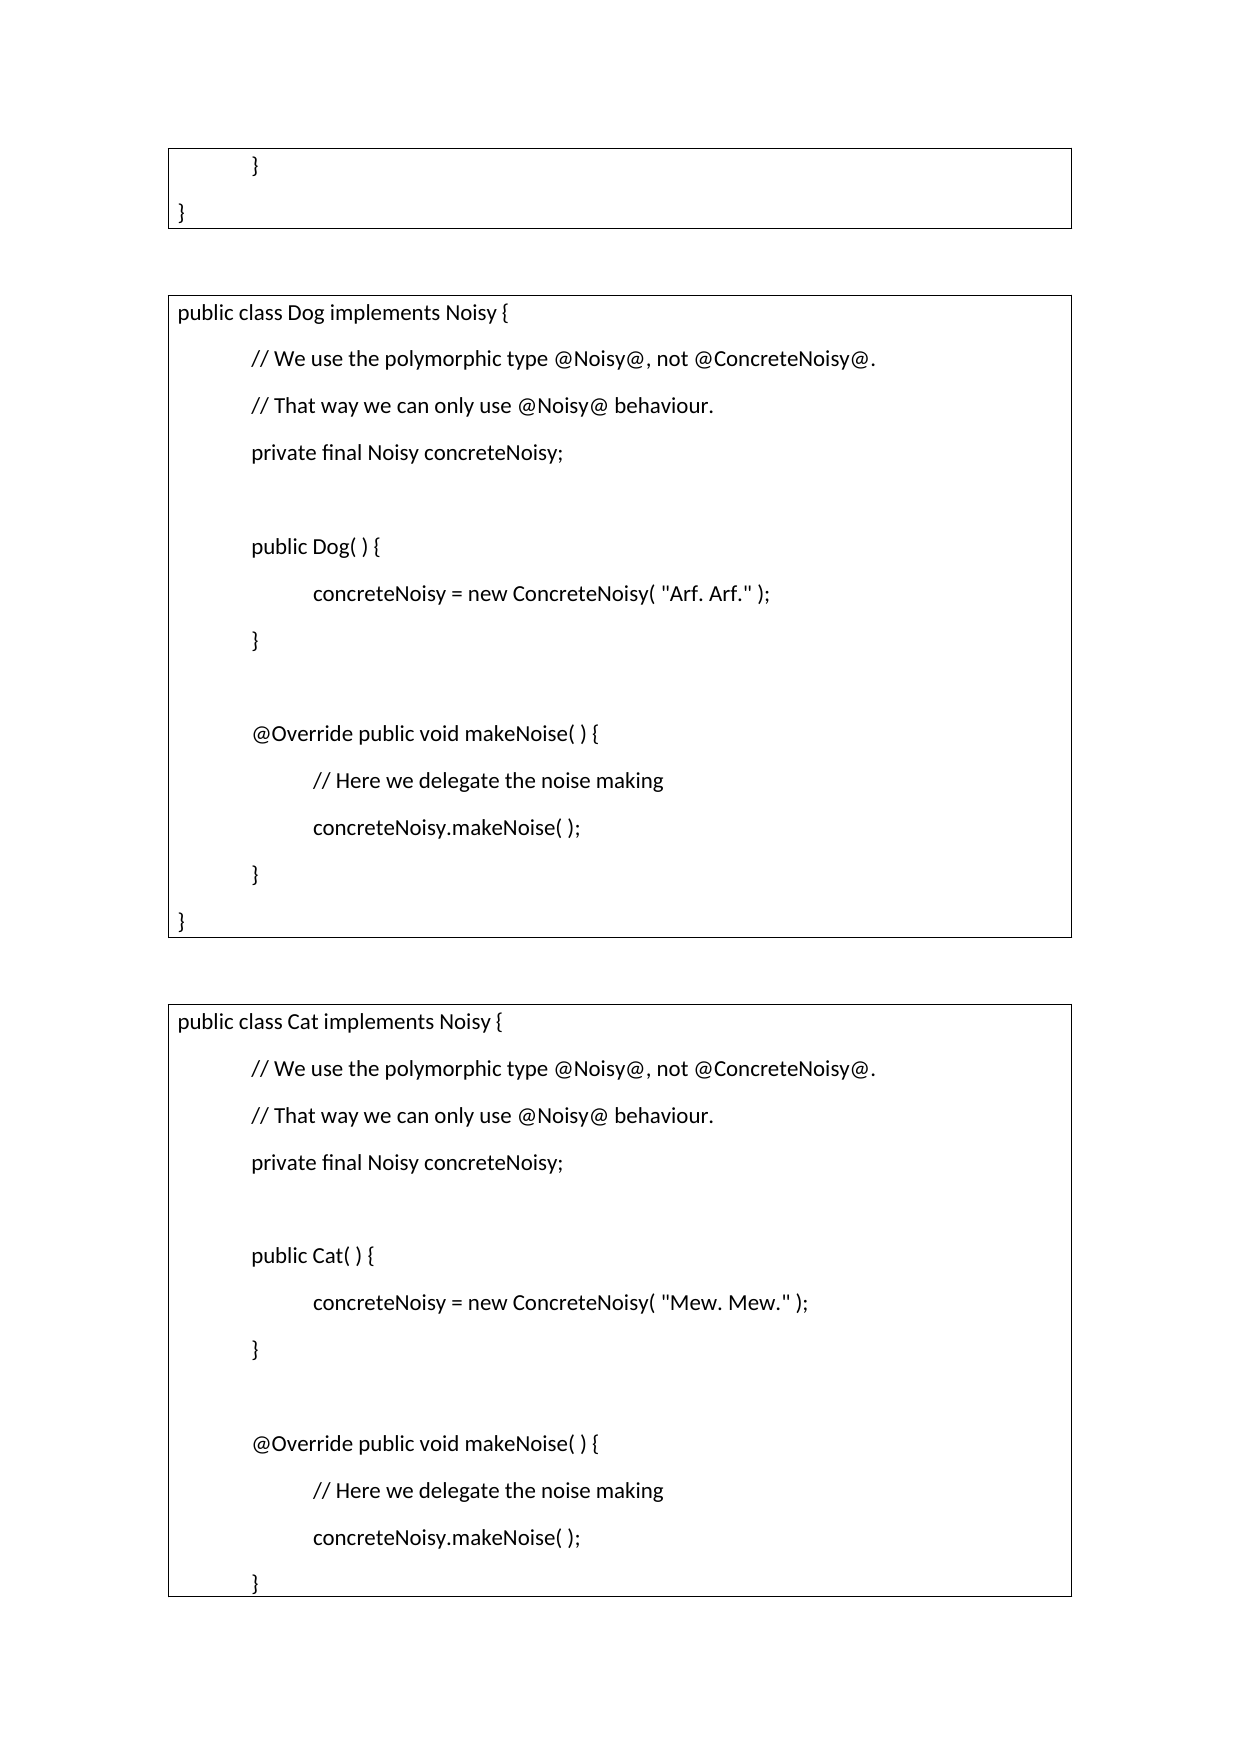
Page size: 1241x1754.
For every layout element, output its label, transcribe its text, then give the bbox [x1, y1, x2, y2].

text // We use the polymorphic type @Noisy@, not @ConcreteNoisy@. [169, 341, 1071, 372]
text // Here we delegate the noise making [169, 763, 1071, 794]
text } [169, 857, 1071, 888]
text // Here we delegate the noise making [169, 1473, 1071, 1504]
text private final Noisy concreteNoisy; [169, 435, 1071, 466]
text } [169, 623, 1071, 654]
text // We use the polymorphic type @Noisy@, not @ConcreteNoisy@. [169, 1051, 1071, 1082]
text concreteNoisy = new ConcreteNoisy( "Mew. Mew." ); [169, 1285, 1071, 1316]
text @Override public void makeNoise( ) { [169, 1426, 1071, 1457]
text public class Dog implements Noisy { [169, 296, 1071, 326]
text private final Noisy concreteNoisy; [169, 1144, 1071, 1176]
text public class Cat implements Noisy { [169, 1005, 1071, 1035]
text } [169, 149, 1071, 179]
text public Dog( ) { [169, 529, 1071, 560]
text concreteNoisy.makeNoise( ); [169, 1519, 1071, 1551]
text concreteNoisy.makeNoise( ); [169, 810, 1071, 841]
text // That way we can only use @Noisy@ behaviour. [169, 388, 1071, 419]
text @Override public void makeNoise( ) { [169, 716, 1071, 747]
text } [169, 1332, 1071, 1363]
text } [169, 194, 1071, 228]
text public Cat( ) { [169, 1238, 1071, 1269]
text } [169, 1566, 1071, 1596]
text } [169, 904, 1071, 937]
text concreteNoisy = new ConcreteNoisy( "Arf. Arf." ); [169, 576, 1071, 607]
text // That way we can only use @Noisy@ behaviour. [169, 1098, 1071, 1129]
